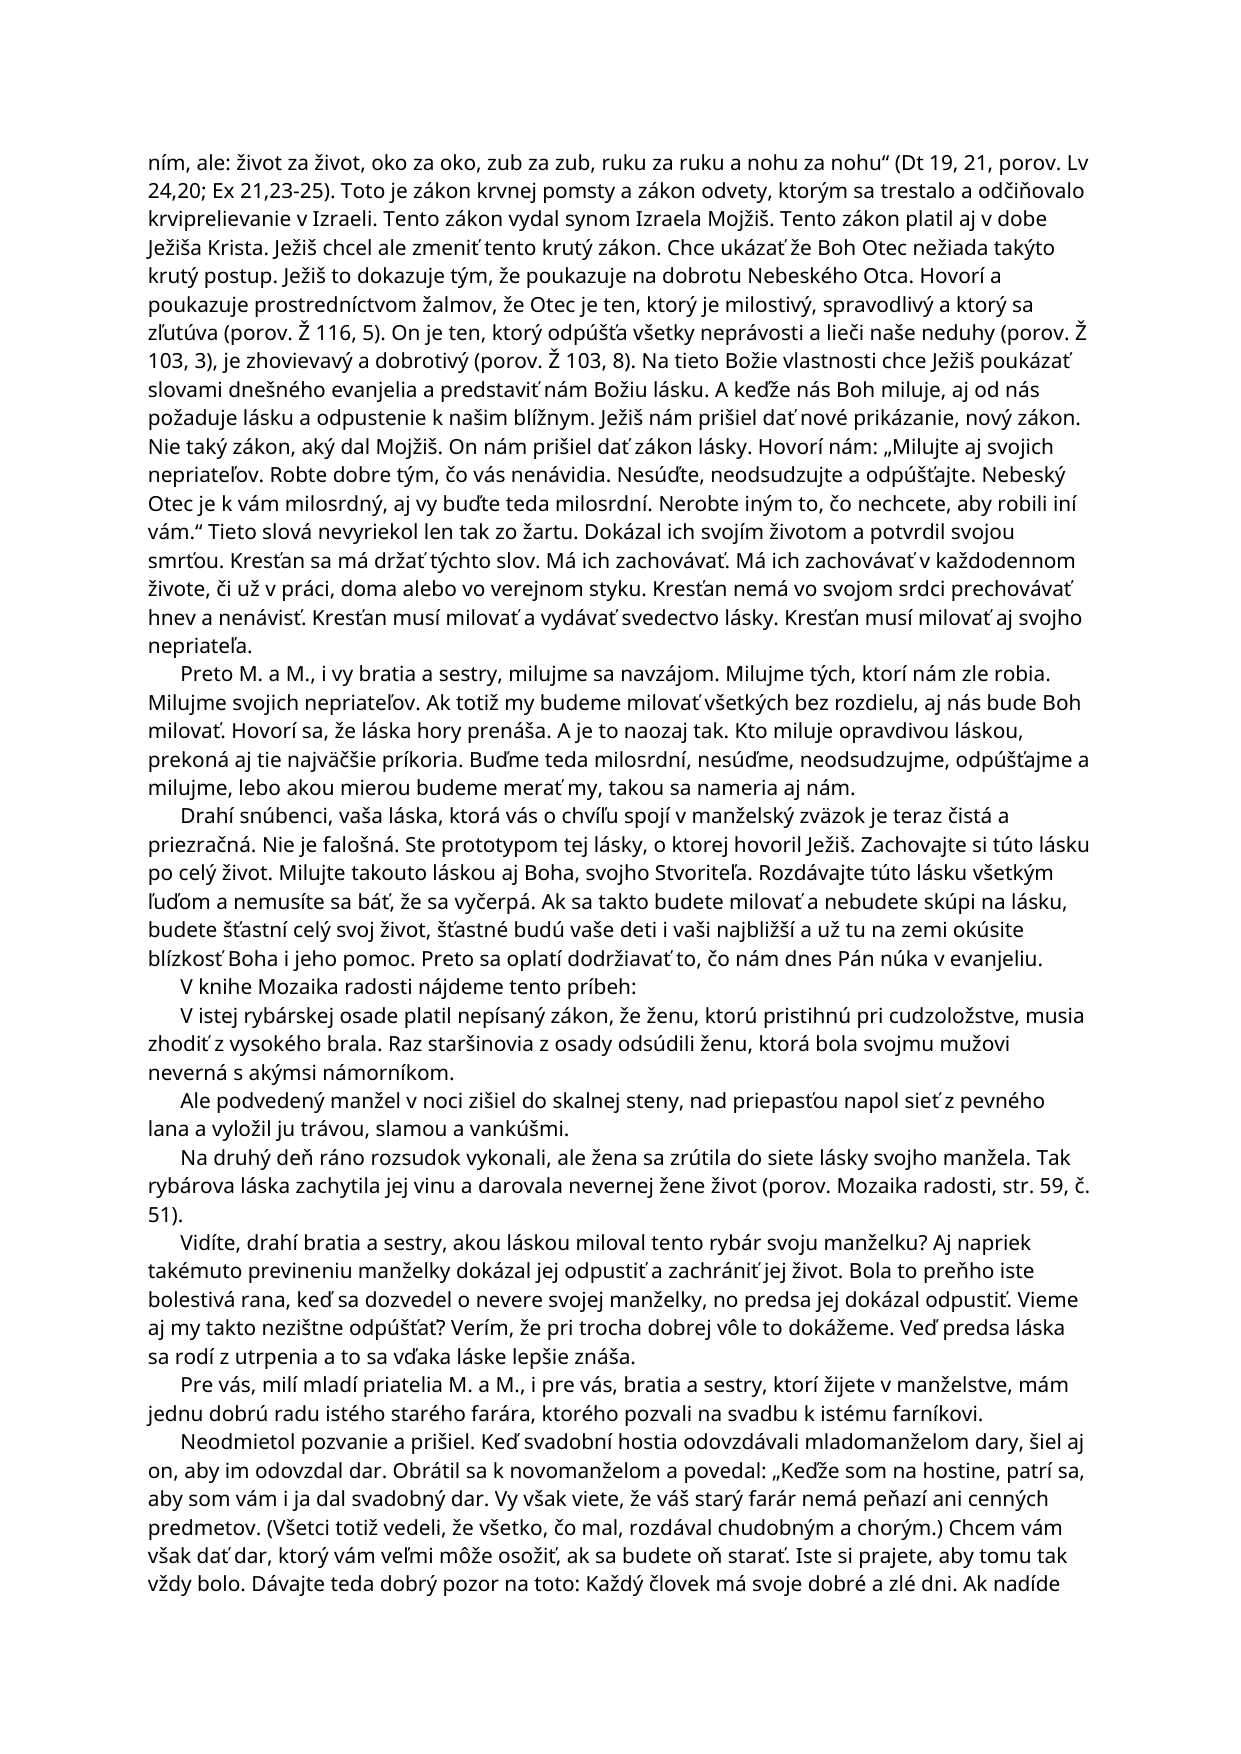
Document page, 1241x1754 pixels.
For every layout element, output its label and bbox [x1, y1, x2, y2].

text [148, 148, 1093, 1598]
